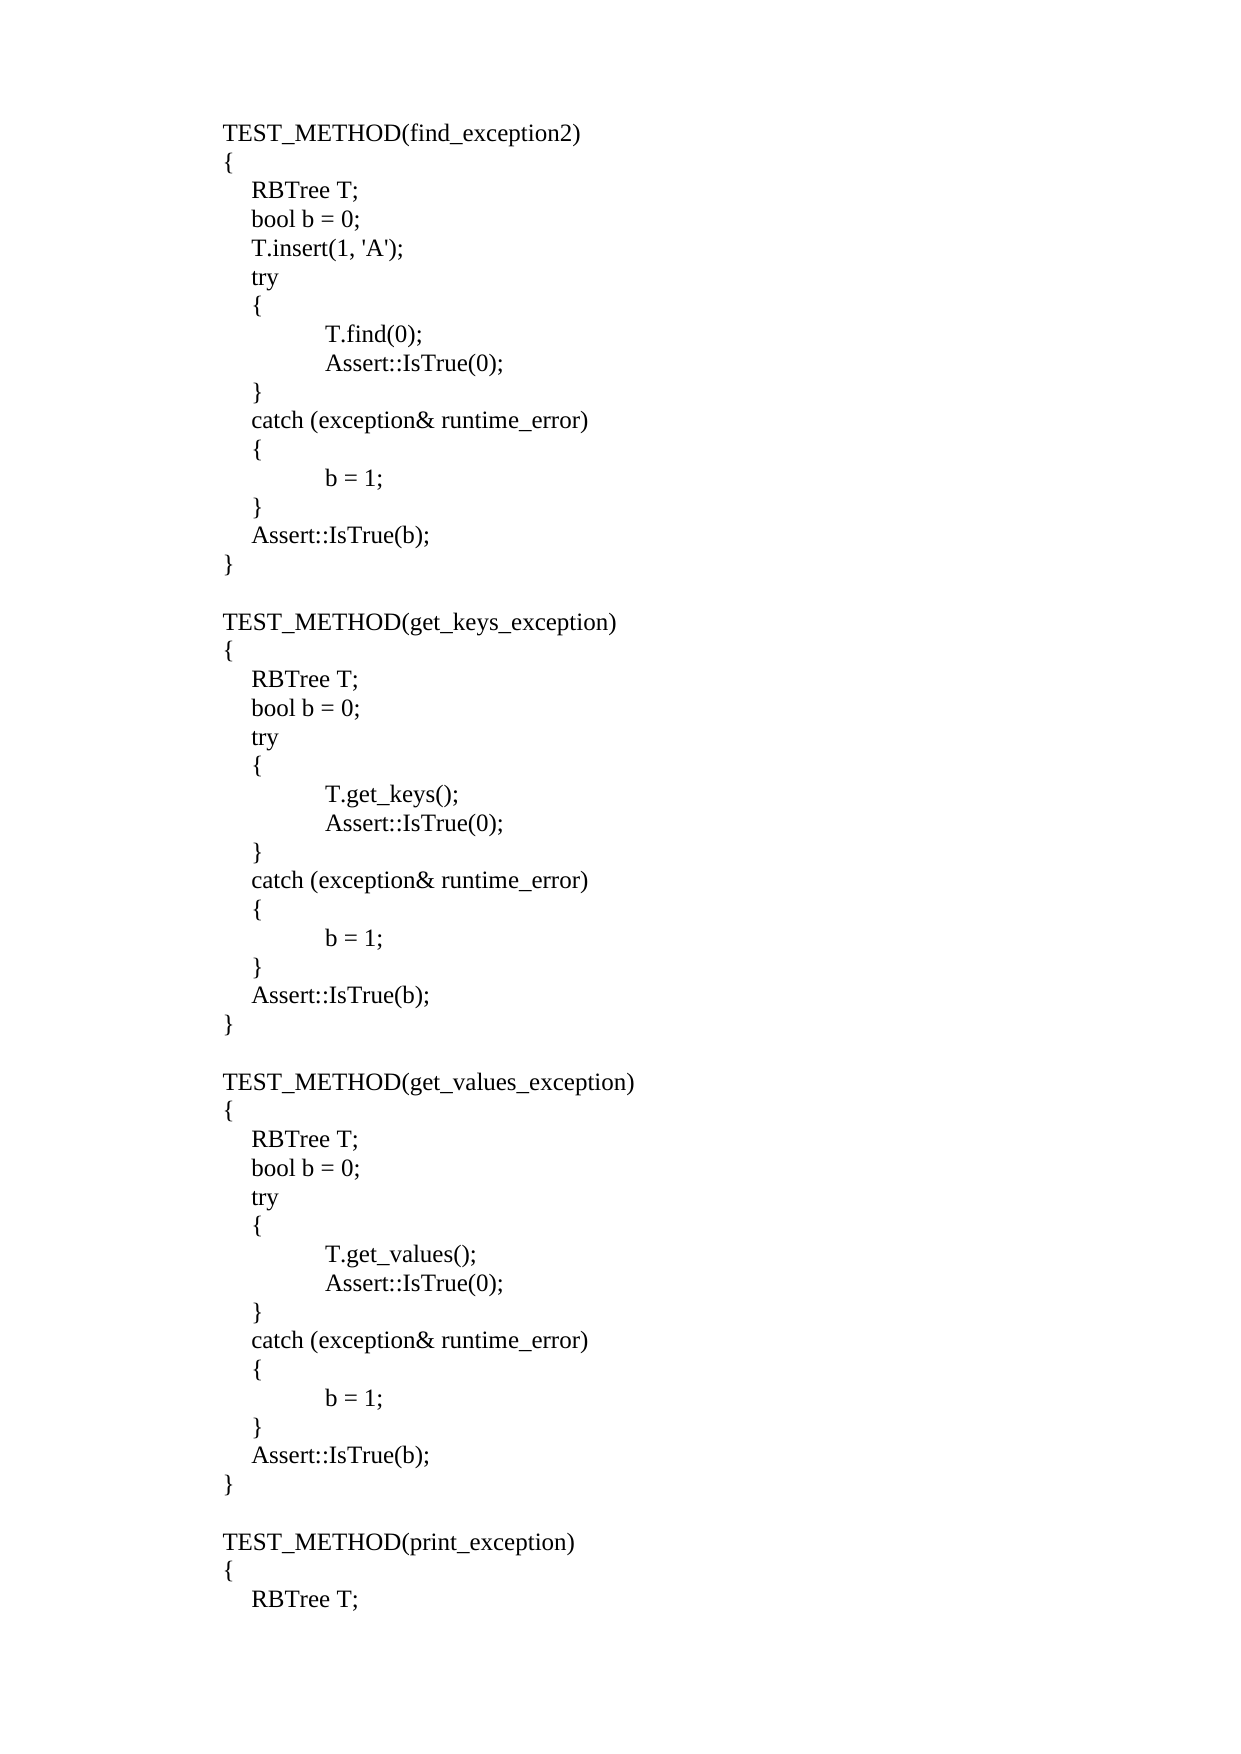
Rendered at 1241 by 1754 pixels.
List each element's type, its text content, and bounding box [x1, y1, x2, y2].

text bool b = 0; [177, 1153, 1152, 1182]
text { [177, 751, 1152, 779]
text catch (exception& runtime_error) [177, 406, 1152, 434]
text catch (exception& runtime_error) [177, 866, 1152, 894]
text } [177, 377, 1152, 406]
text { [177, 1096, 1152, 1124]
text } [177, 1297, 1152, 1326]
text } [177, 837, 1152, 866]
text } [177, 549, 1152, 578]
text { [177, 434, 1152, 463]
text { [177, 636, 1152, 664]
text { [177, 894, 1152, 923]
text RBTree T; [177, 1124, 1152, 1153]
text Assert::IsTrue(0); [177, 1268, 1152, 1297]
text RBTree T; [177, 664, 1152, 693]
text catch (exception& runtime_error) [177, 1326, 1152, 1354]
text TEST_METHOD(print_exception) [177, 1527, 1152, 1556]
text T.find(0); [177, 319, 1152, 348]
text RBTree T; [177, 176, 1152, 204]
text b = 1; [177, 923, 1152, 952]
text RBTree T; [177, 1584, 1152, 1613]
text T.insert(1, 'A'); [177, 233, 1152, 262]
text } [177, 492, 1152, 521]
text } [177, 1009, 1152, 1038]
text } [177, 952, 1152, 981]
text Assert::IsTrue(b); [177, 981, 1152, 1009]
text b = 1; [177, 463, 1152, 492]
text { [177, 147, 1152, 176]
text Assert::IsTrue(b); [177, 521, 1152, 549]
text TEST_METHOD(get_values_exception) [177, 1067, 1152, 1096]
text try [177, 262, 1152, 291]
text } [177, 1469, 1152, 1498]
text { [177, 1211, 1152, 1239]
text TEST_METHOD(get_keys_exception) [177, 607, 1152, 636]
text T.get_keys(); [177, 779, 1152, 808]
text } [177, 1412, 1152, 1441]
text T.get_values(); [177, 1239, 1152, 1268]
text bool b = 0; [177, 693, 1152, 722]
text { [177, 1354, 1152, 1383]
text Assert::IsTrue(b); [177, 1441, 1152, 1469]
text Assert::IsTrue(0); [177, 808, 1152, 837]
text { [177, 1556, 1152, 1584]
text b = 1; [177, 1383, 1152, 1412]
text try [177, 1182, 1152, 1211]
text TEST_METHOD(find_exception2) [177, 118, 1152, 147]
text Assert::IsTrue(0); [177, 348, 1152, 377]
text try [177, 722, 1152, 751]
text bool b = 0; [177, 204, 1152, 233]
text { [177, 291, 1152, 319]
